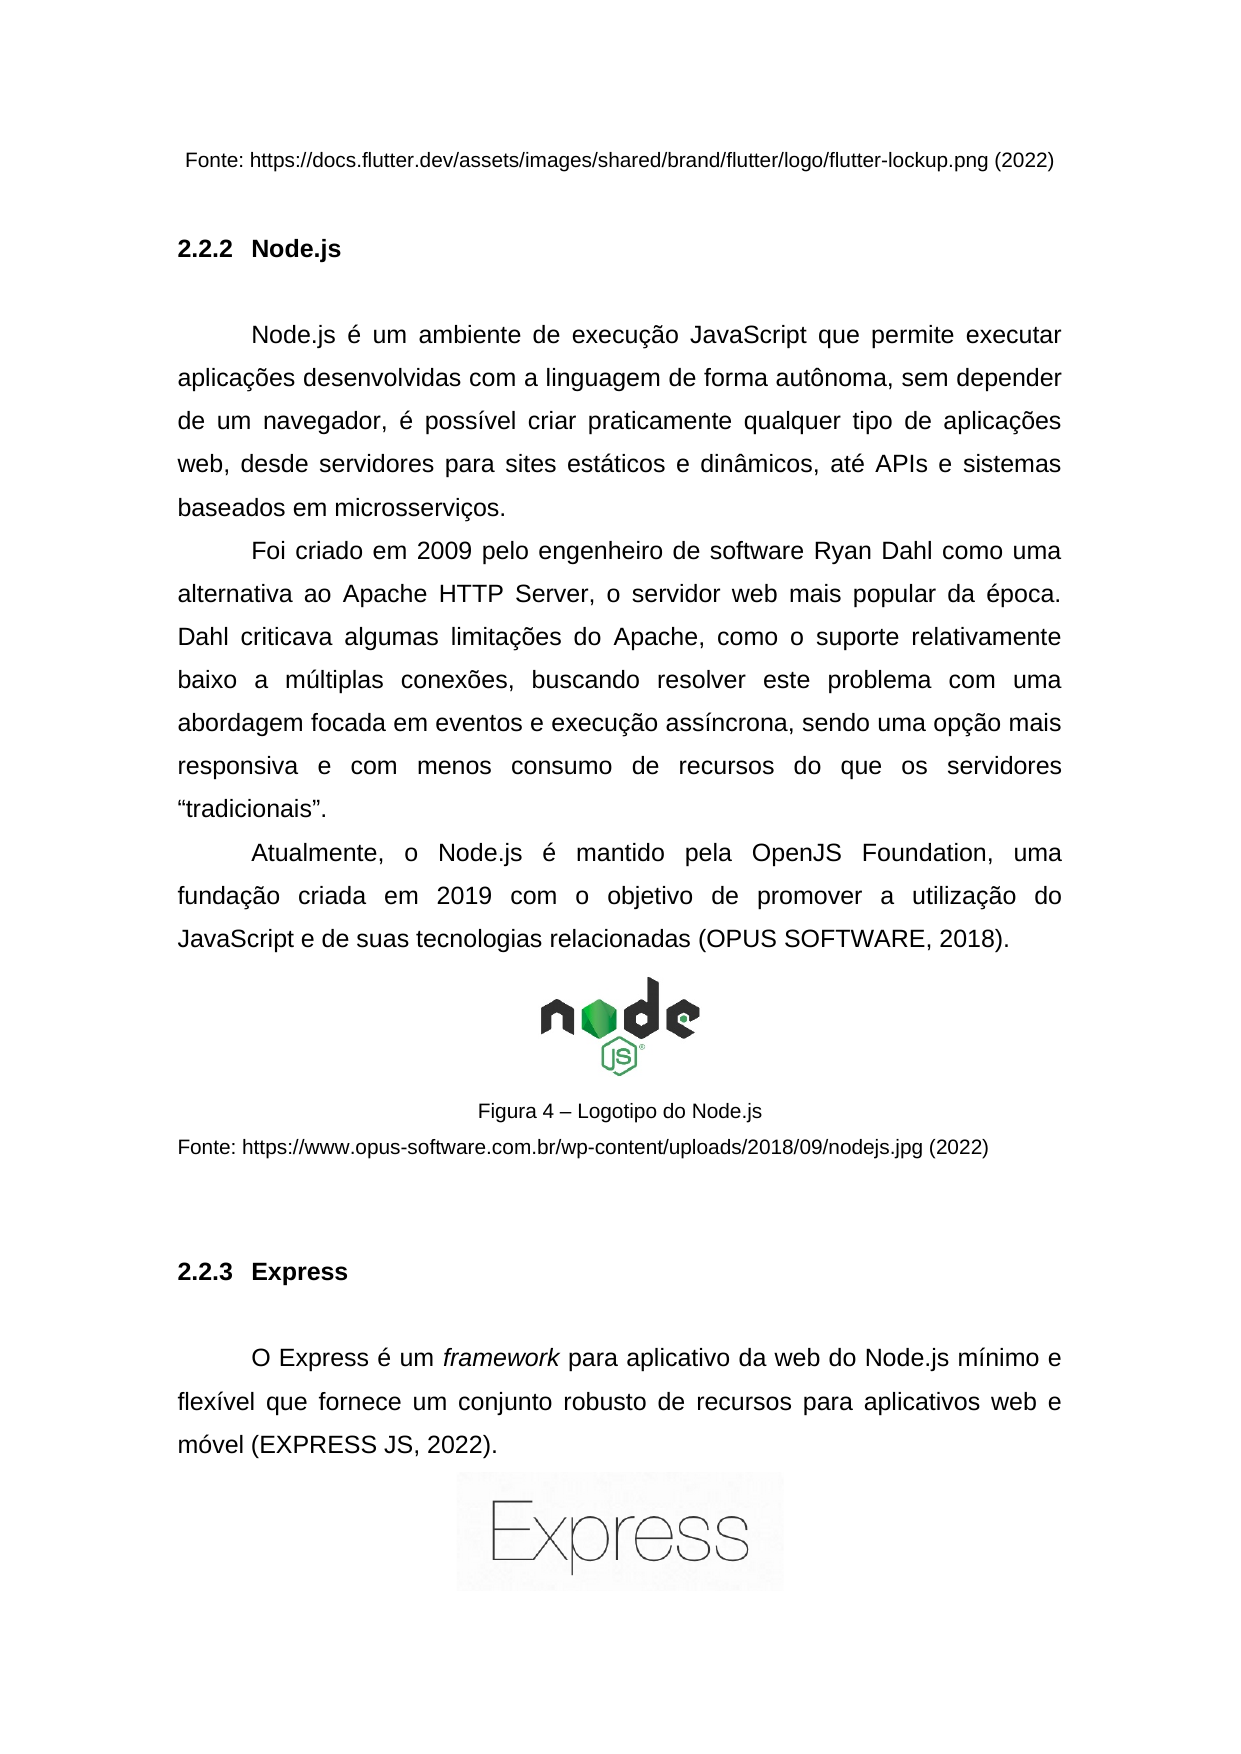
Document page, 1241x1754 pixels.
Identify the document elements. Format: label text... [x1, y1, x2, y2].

text Node.js é um ambiente de execução JavaScript que permite executar aplicações desenvolvidas com a linguagem de forma autônoma, sem depender de um navegador, é possível criar praticamente qualquer tipo de aplicações web, desde servidores para sites estáticos e dinâmicos, até APIs e sistemas baseados em microsserviços. [177, 320, 1063, 521]
list Express [177, 1257, 1063, 1286]
list Atualmente, o Node.js é mantido pela OpenJS Foundation, uma fundação criada em 2019 com o objetivo de promover a utilização do JavaScript e de suas tecnologias relacionadas (OPUS SOFTWARE, 2018). [177, 838, 1063, 953]
text Figura 4 – Logotipo do Node.js [177, 1099, 1063, 1123]
picture [521, 967, 719, 1086]
text Foi criado em 2009 pelo engenheiro de software Ryan Dahl como uma alternativa ao Apache HTTP Server, o servidor web mais popular da época. Dahl criticava algumas limitações do Apache, como o suporte relativamente baixo a múltiplas conexões, buscando resolver este problema com uma abordagem focada em eventos e execução assíncrona, sendo uma opção mais responsiva e com menos consumo de recursos do que os servidores “tradicionais”. [177, 536, 1063, 823]
text O Express é um framework para aplicativo da web do Node.js mínimo e flexível que fornece um conjunto robusto de recursos para aplicativos web e móvel (EXPRESS JS, 2022). [177, 1343, 1063, 1458]
list Node.js [177, 234, 1063, 263]
picture [456, 1472, 784, 1591]
text Fonte: https://www.opus-software.com.br/wp-content/uploads/2018/09/nodejs.jpg (2022) [177, 1135, 1063, 1159]
text Fonte: https://docs.flutter.dev/assets/images/shared/brand/flutter/logo/flutter-lockup.png (2022) [177, 148, 1063, 172]
